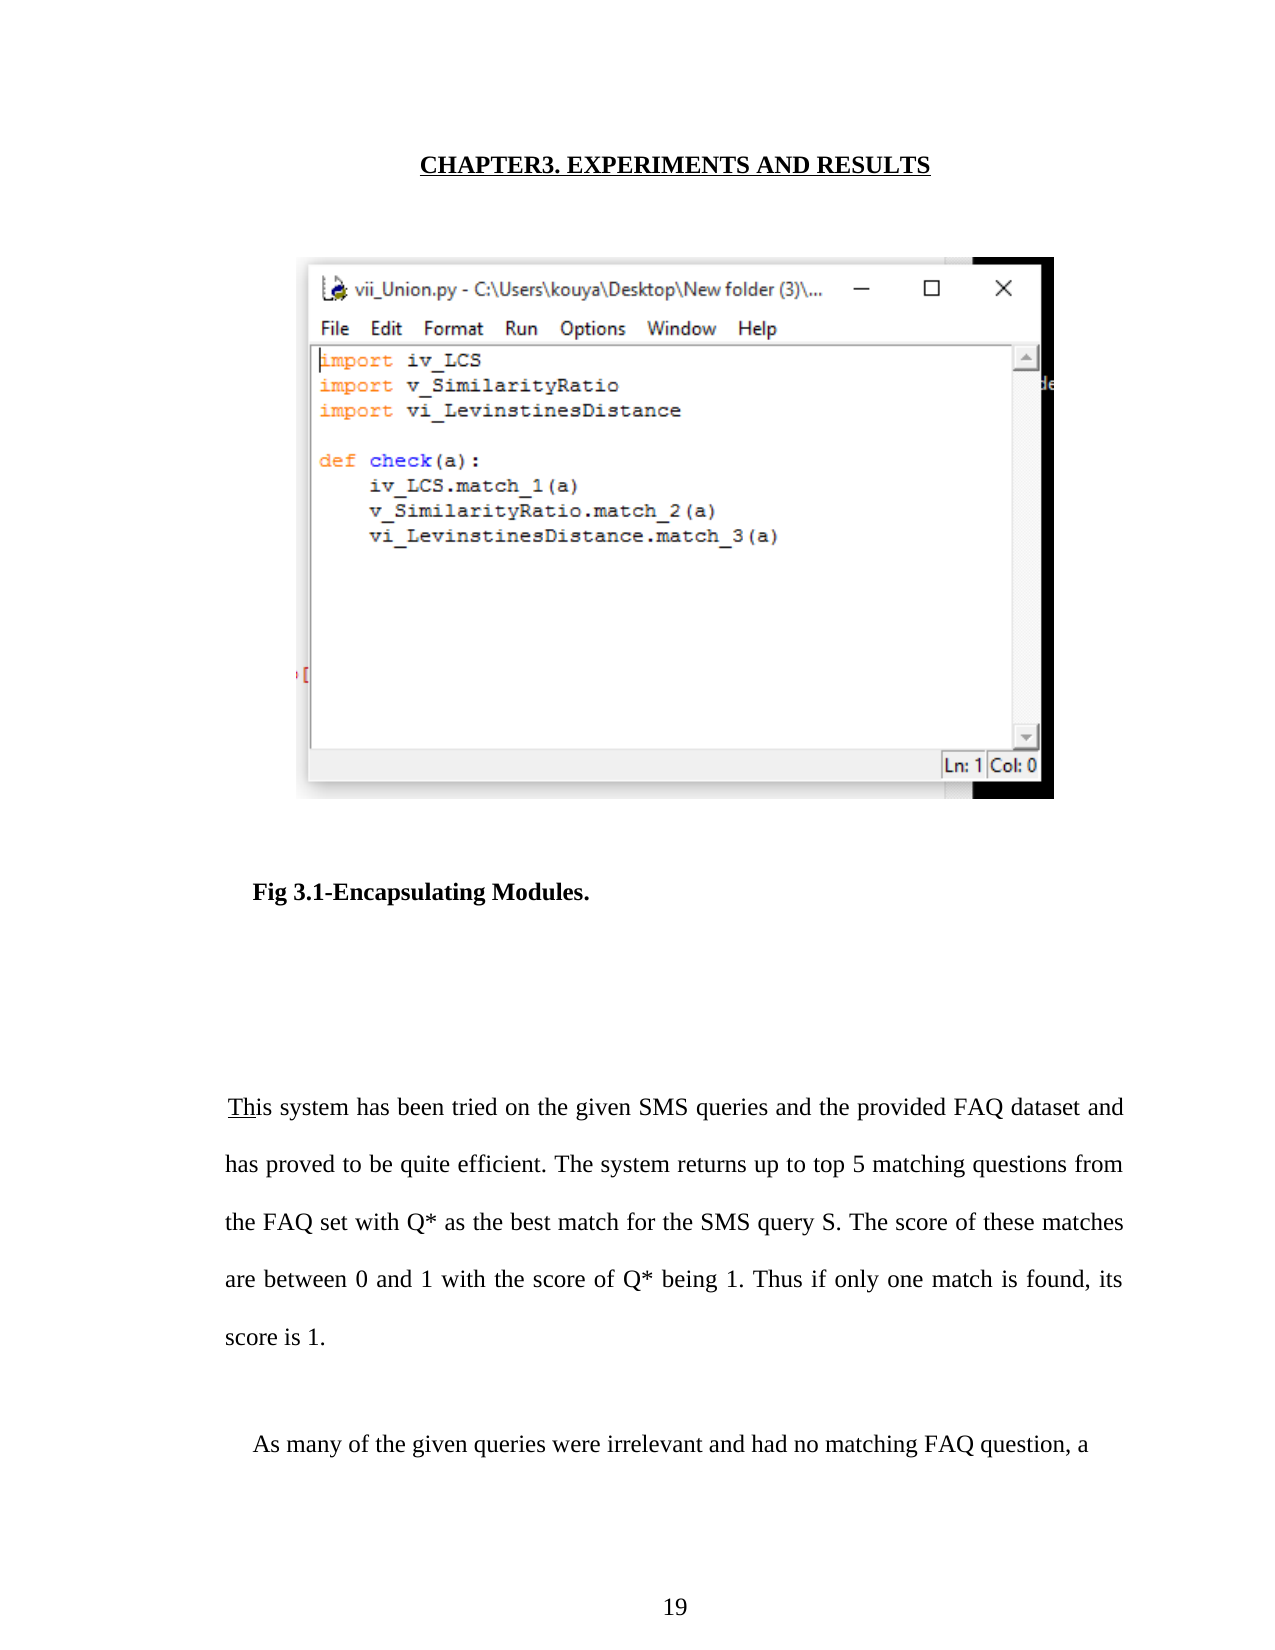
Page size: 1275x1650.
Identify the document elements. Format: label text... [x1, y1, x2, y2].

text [225, 1429, 1125, 1458]
text Fig 3.1-Encapsulating Modules. [225, 877, 1125, 906]
text This system has been tried on the given SMS queries and the provided FAQ dataset and has proved to be quite efficient. The system returns up to top 5 matching questions from the FAQ set with Q* as the best match for the SMS query S. The score of these matches are between 0 and 1 with the score of Q* being 1. Thus if only one match is found, its score is 1. [225, 1092, 1125, 1351]
text CHAPTER3. EXPERIMENTS AND RESULTS [225, 150, 1125, 179]
picture [296, 257, 1054, 799]
